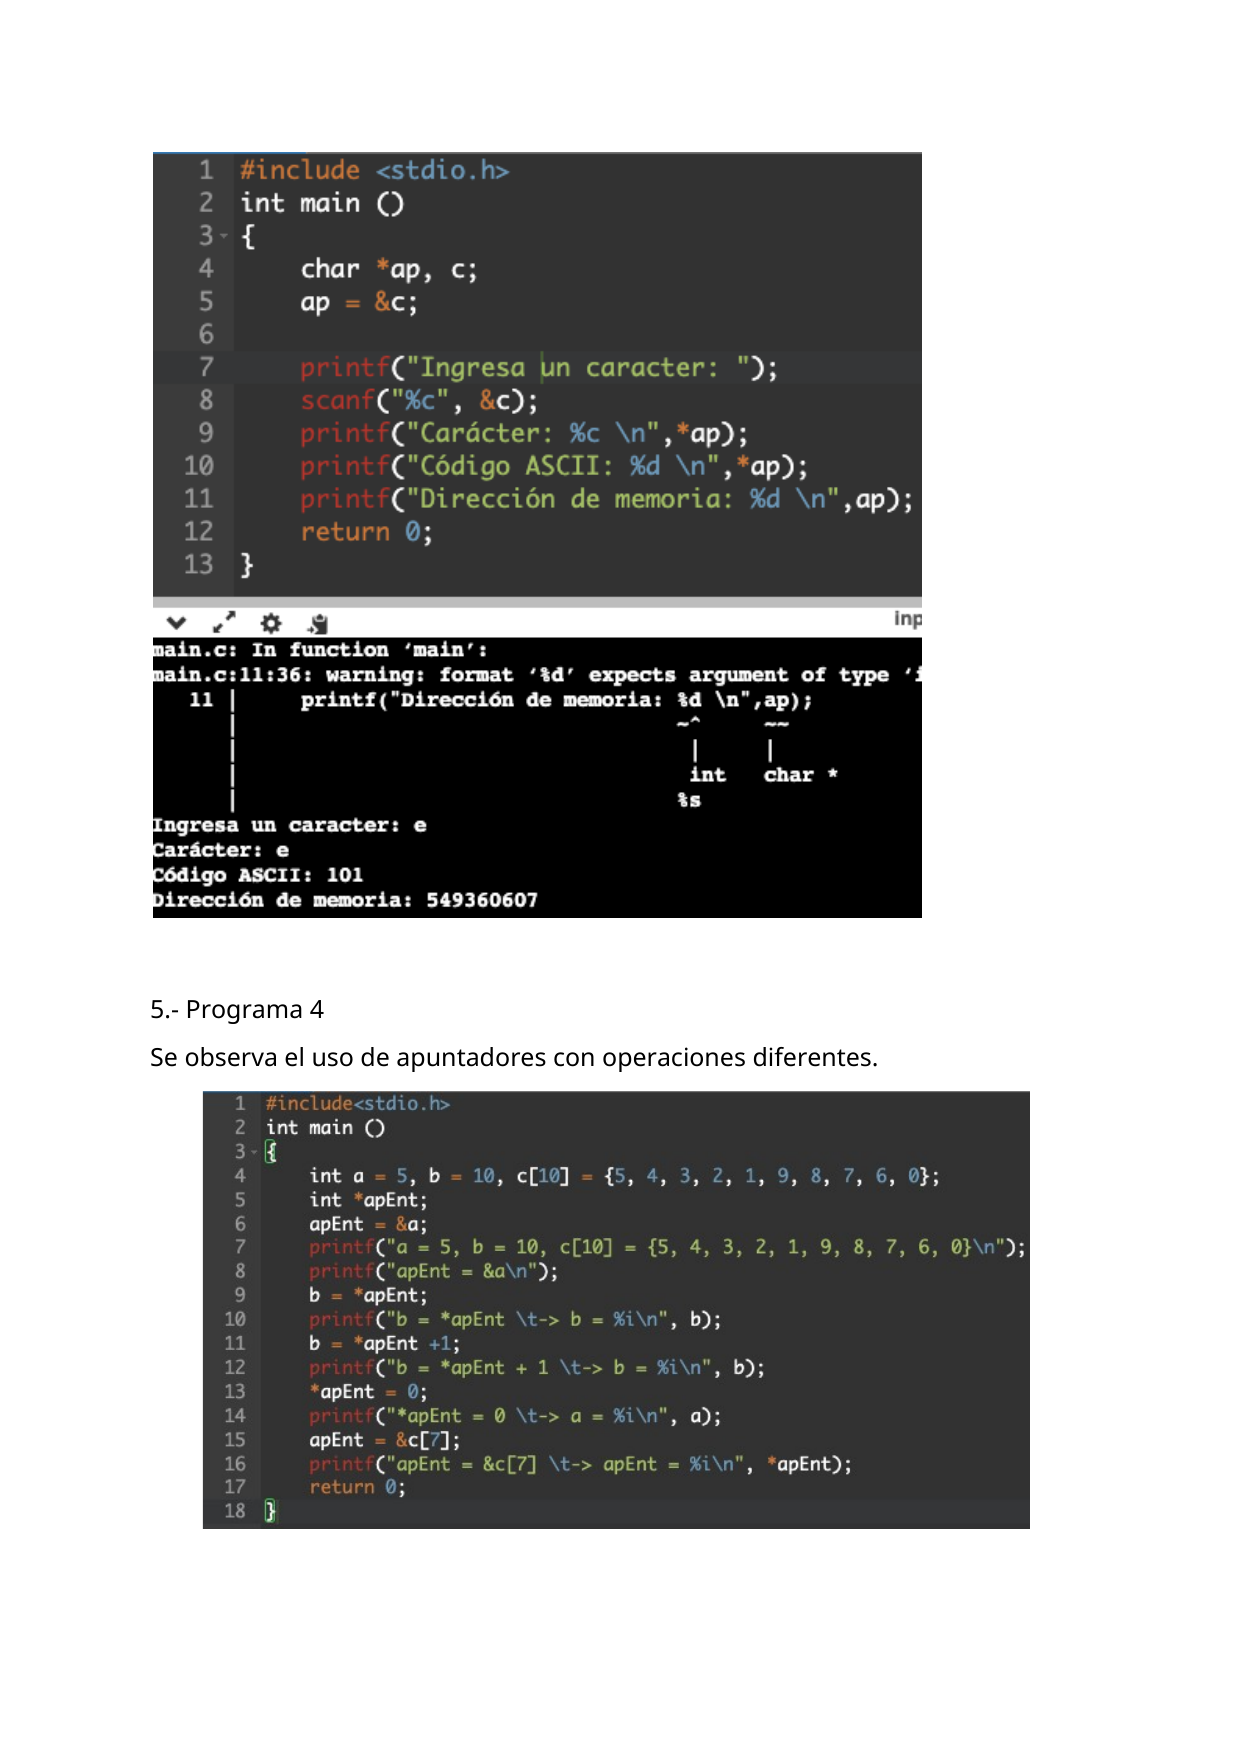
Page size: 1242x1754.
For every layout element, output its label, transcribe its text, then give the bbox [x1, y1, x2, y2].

picture [153, 152, 922, 918]
text 5.- Programa 4 [150, 992, 1104, 1026]
picture [202, 1091, 1030, 1529]
text Se observa el uso de apuntadores con operaciones diferentes. [150, 1040, 1104, 1074]
